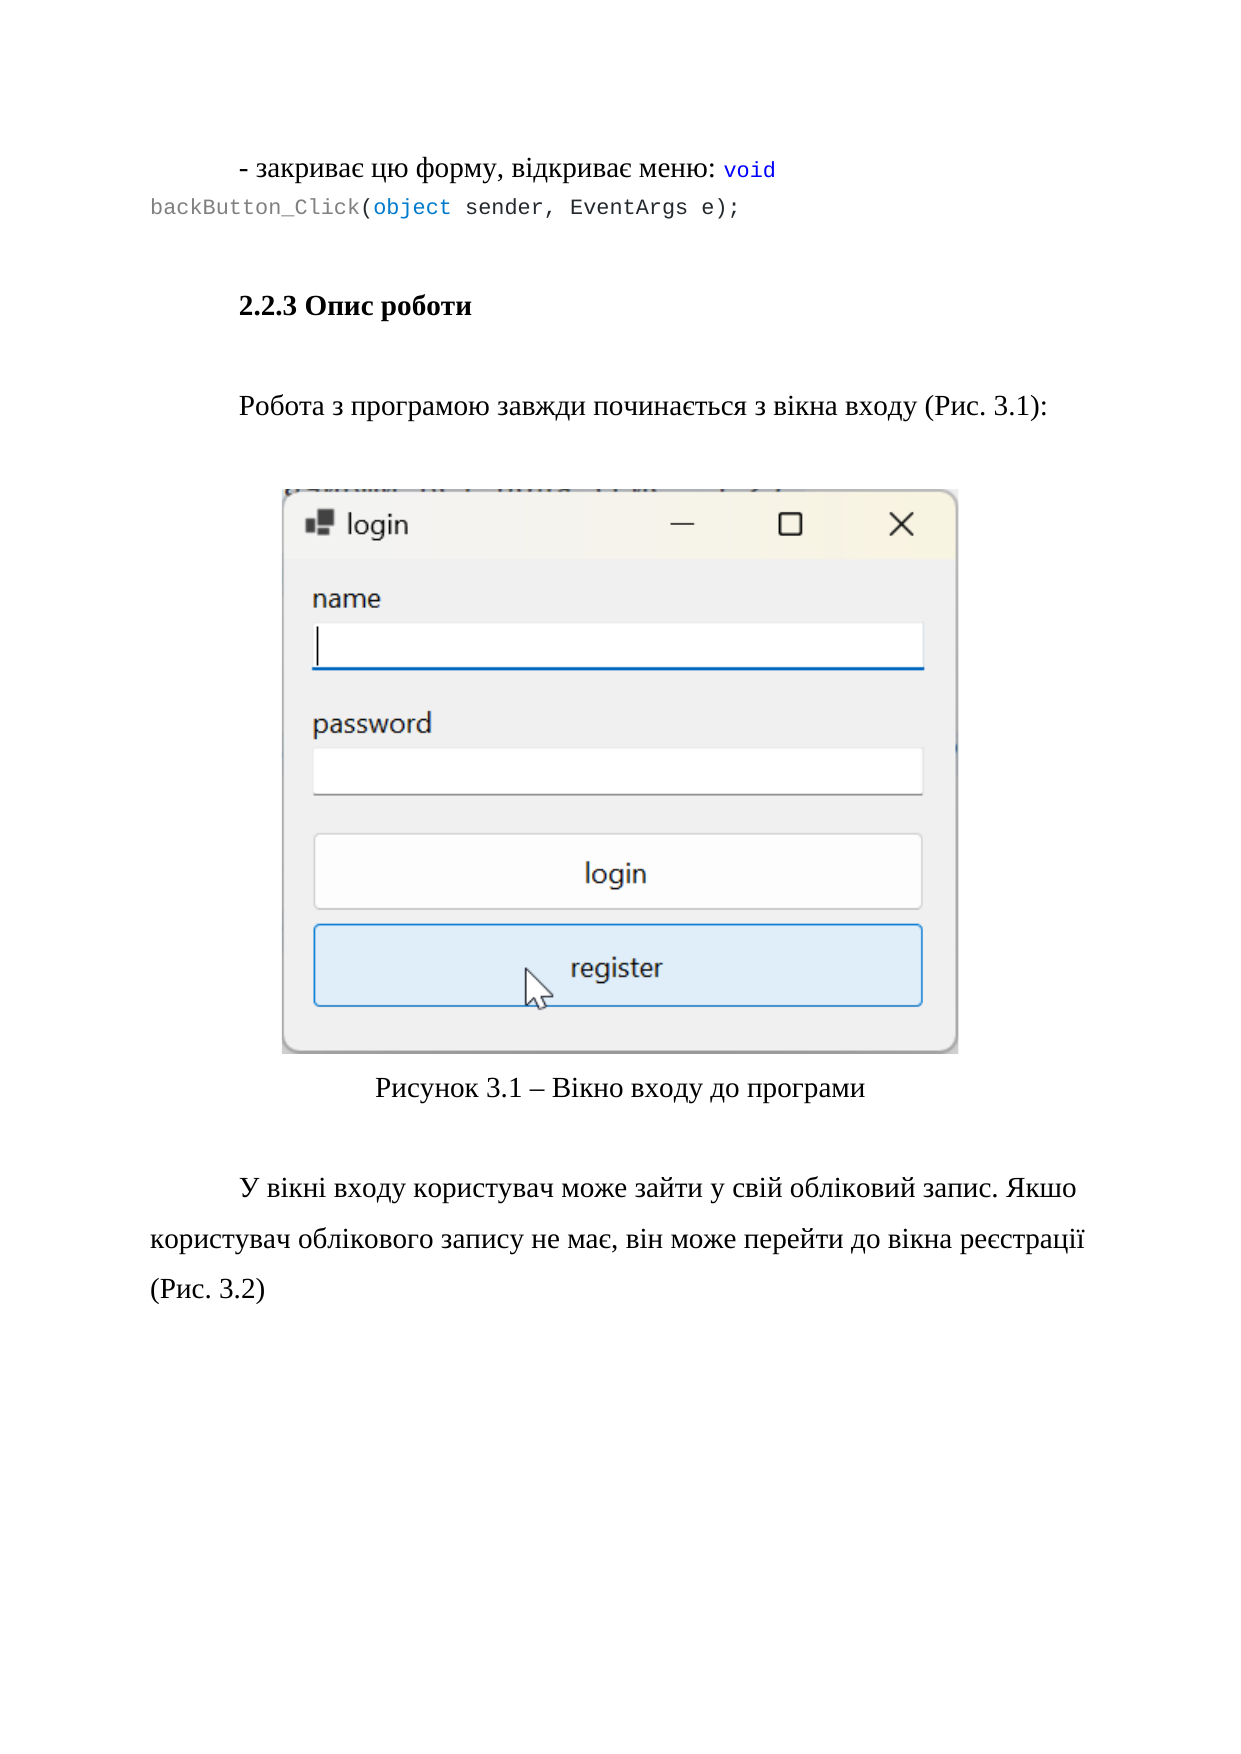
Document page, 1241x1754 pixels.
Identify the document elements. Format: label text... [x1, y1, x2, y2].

text - закриває цю форму, відкриває меню: void backButton_Click(object sender, EventArgs e); [150, 150, 1090, 221]
text Рисунок 3.1 – Вікно входу до програми [150, 1070, 1090, 1103]
text Робота з програмою завжди починається з вікна входу (Рис. 3.1): [150, 388, 1090, 422]
text У вікні входу користувач може зайти у свій обліковий запис. Якшо користувач облікового запису не має, він може перейти до вікна реєстрації (Рис. 3.2) [150, 1171, 1090, 1305]
text 2.2.3 Опис роботи [150, 288, 1090, 321]
picture [281, 489, 959, 1054]
